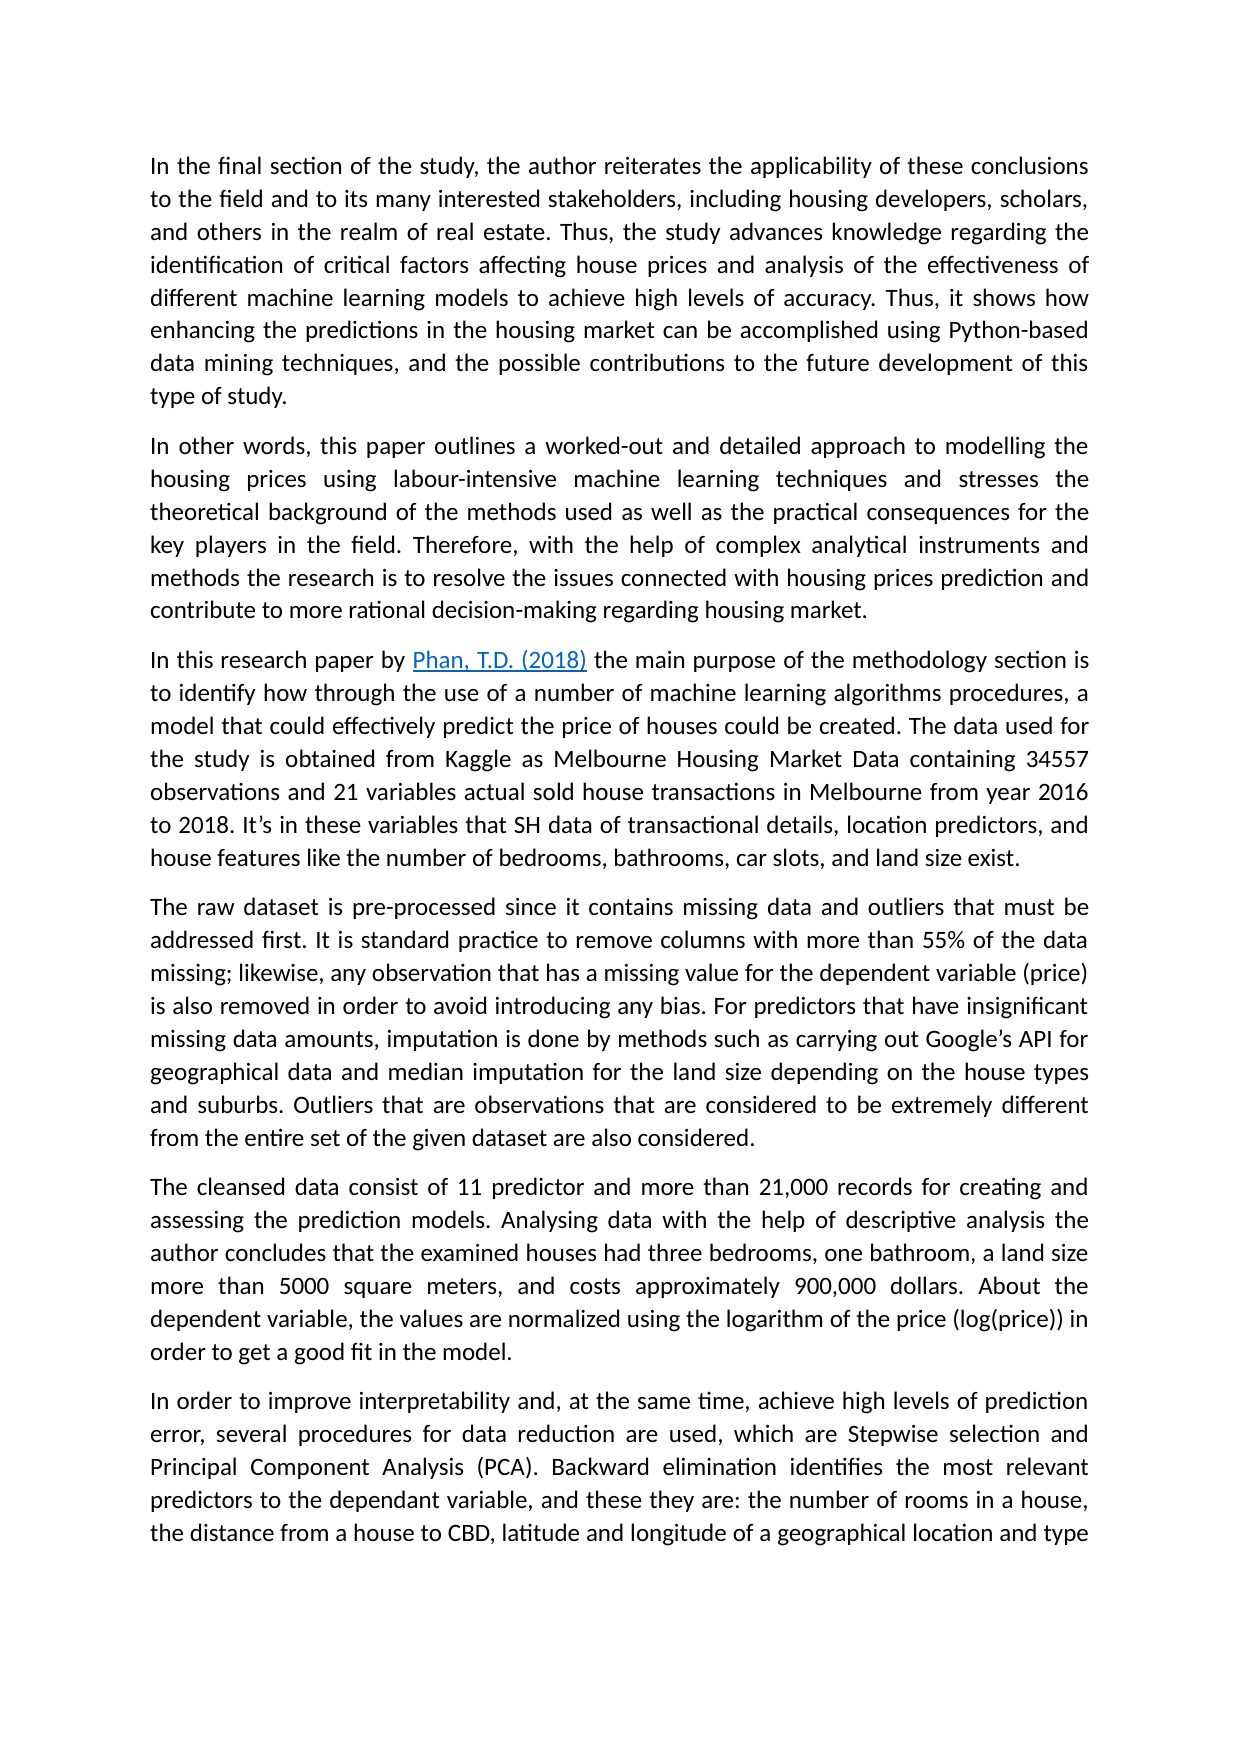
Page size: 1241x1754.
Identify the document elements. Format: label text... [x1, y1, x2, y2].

text In the final section of the study, the author reiterates the applicability of these conclusions to the field and to its many interested stakeholders, including housing developers, scholars, and others in the realm of real estate. Thus, the study advances knowledge regarding the identification of critical factors affecting house prices and analysis of the effectiveness of different machine learning models to achieve high levels of accuracy. Thus, it shows how enhancing the predictions in the housing market can be accomplished using Python-based data mining techniques, and the possible contributions to the future development of this type of study. [150, 150, 1090, 411]
text In this research paper by Phan, T.D. (2018) the main purpose of the methodology section is to identify how through the use of a number of machine learning algorithms procedures, a model that could effectively predict the price of houses could be created. The data used for the study is obtained from Kaggle as Melbourne Housing Market Data containing 34557 observations and 21 variables actual sold house transactions in Melbourne from year 2016 to 2018. It’s in these variables that SH data of transactional details, location predictors, and house features like the number of bedrooms, bathrooms, car slots, and land size exist. [150, 644, 1090, 872]
text In other words, this paper outlines a worked-out and detailed approach to modelling the housing prices using labour-intensive machine learning techniques and stresses the theoretical background of the methods used as well as the practical consequences for the key players in the field. Therefore, with the help of complex analytical instruments and methods the research is to resolve the issues connected with housing prices prediction and contribute to more rational decision-making regarding housing market. [150, 430, 1090, 625]
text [150, 1385, 1090, 1548]
text The raw dataset is pre-processed since it contains missing data and outliers that must be addressed first. It is standard practice to remove columns with more than 55% of the data missing; likewise, any observation that has a missing value for the dependent variable (price) is also removed in order to avoid introducing any bias. For predictors that have insignificant missing data amounts, imputation is done by methods such as carrying out Google’s API for geographical data and median imputation for the land size depending on the house types and suburbs. Outliers that are observations that are considered to be extremely different from the entire set of the given dataset are also considered. [150, 891, 1090, 1152]
text The cleansed data consist of 11 predictor and more than 21,000 records for creating and assessing the prediction models. Analysing data with the help of descriptive analysis the author concludes that the examined houses had three bedrooms, one bathroom, a land size more than 5000 square meters, and costs approximately 900,000 dollars. About the dependent variable, the values are normalized using the logarithm of the price (log(price)) in order to get a good fit in the model. [150, 1171, 1090, 1366]
